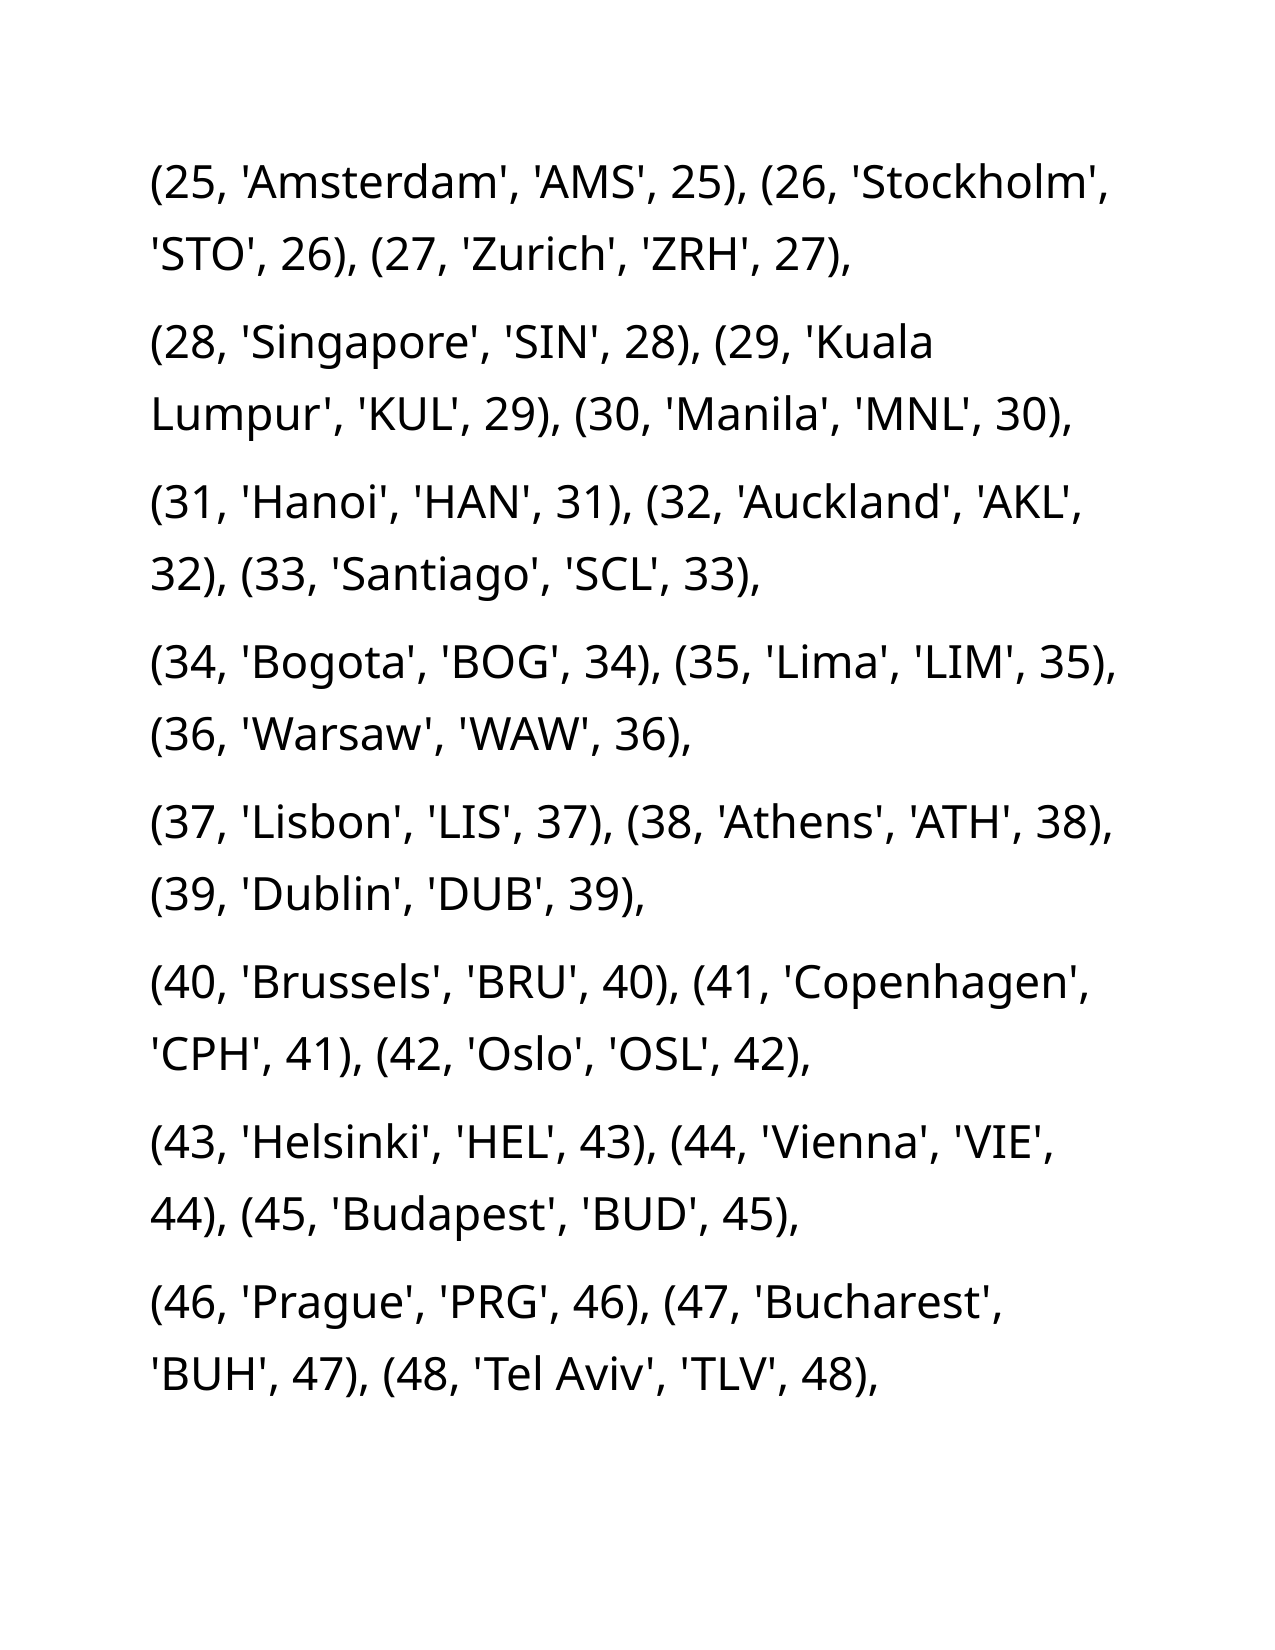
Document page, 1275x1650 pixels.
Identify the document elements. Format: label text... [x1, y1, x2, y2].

text (25, 'Amsterdam', 'AMS', 25), (26, 'Stockholm', 'STO', 26), (27, 'Zurich', 'ZRH', 27), [150, 150, 1125, 284]
text (31, 'Hanoi', 'HAN', 31), (32, 'Auckland', 'AKL', 32), (33, 'Santiago', 'SCL', 33), [150, 470, 1125, 604]
text (28, 'Singapore', 'SIN', 28), (29, 'Kuala Lumpur', 'KUL', 29), (30, 'Manila', 'MNL', 30), [150, 310, 1125, 444]
text (43, 'Helsinki', 'HEL', 43), (44, 'Vienna', 'VIE', 44), (45, 'Budapest', 'BUD', 45), [150, 1110, 1125, 1244]
text (46, 'Prague', 'PRG', 46), (47, 'Bucharest', 'BUH', 47), (48, 'Tel Aviv', 'TLV', 48), [150, 1270, 1125, 1404]
text (40, 'Brussels', 'BRU', 40), (41, 'Copenhagen', 'CPH', 41), (42, 'Oslo', 'OSL', 42), [150, 950, 1125, 1084]
text (37, 'Lisbon', 'LIS', 37), (38, 'Athens', 'ATH', 38), (39, 'Dublin', 'DUB', 39), [150, 790, 1125, 924]
text (34, 'Bogota', 'BOG', 34), (35, 'Lima', 'LIM', 35), (36, 'Warsaw', 'WAW', 36), [150, 630, 1125, 764]
